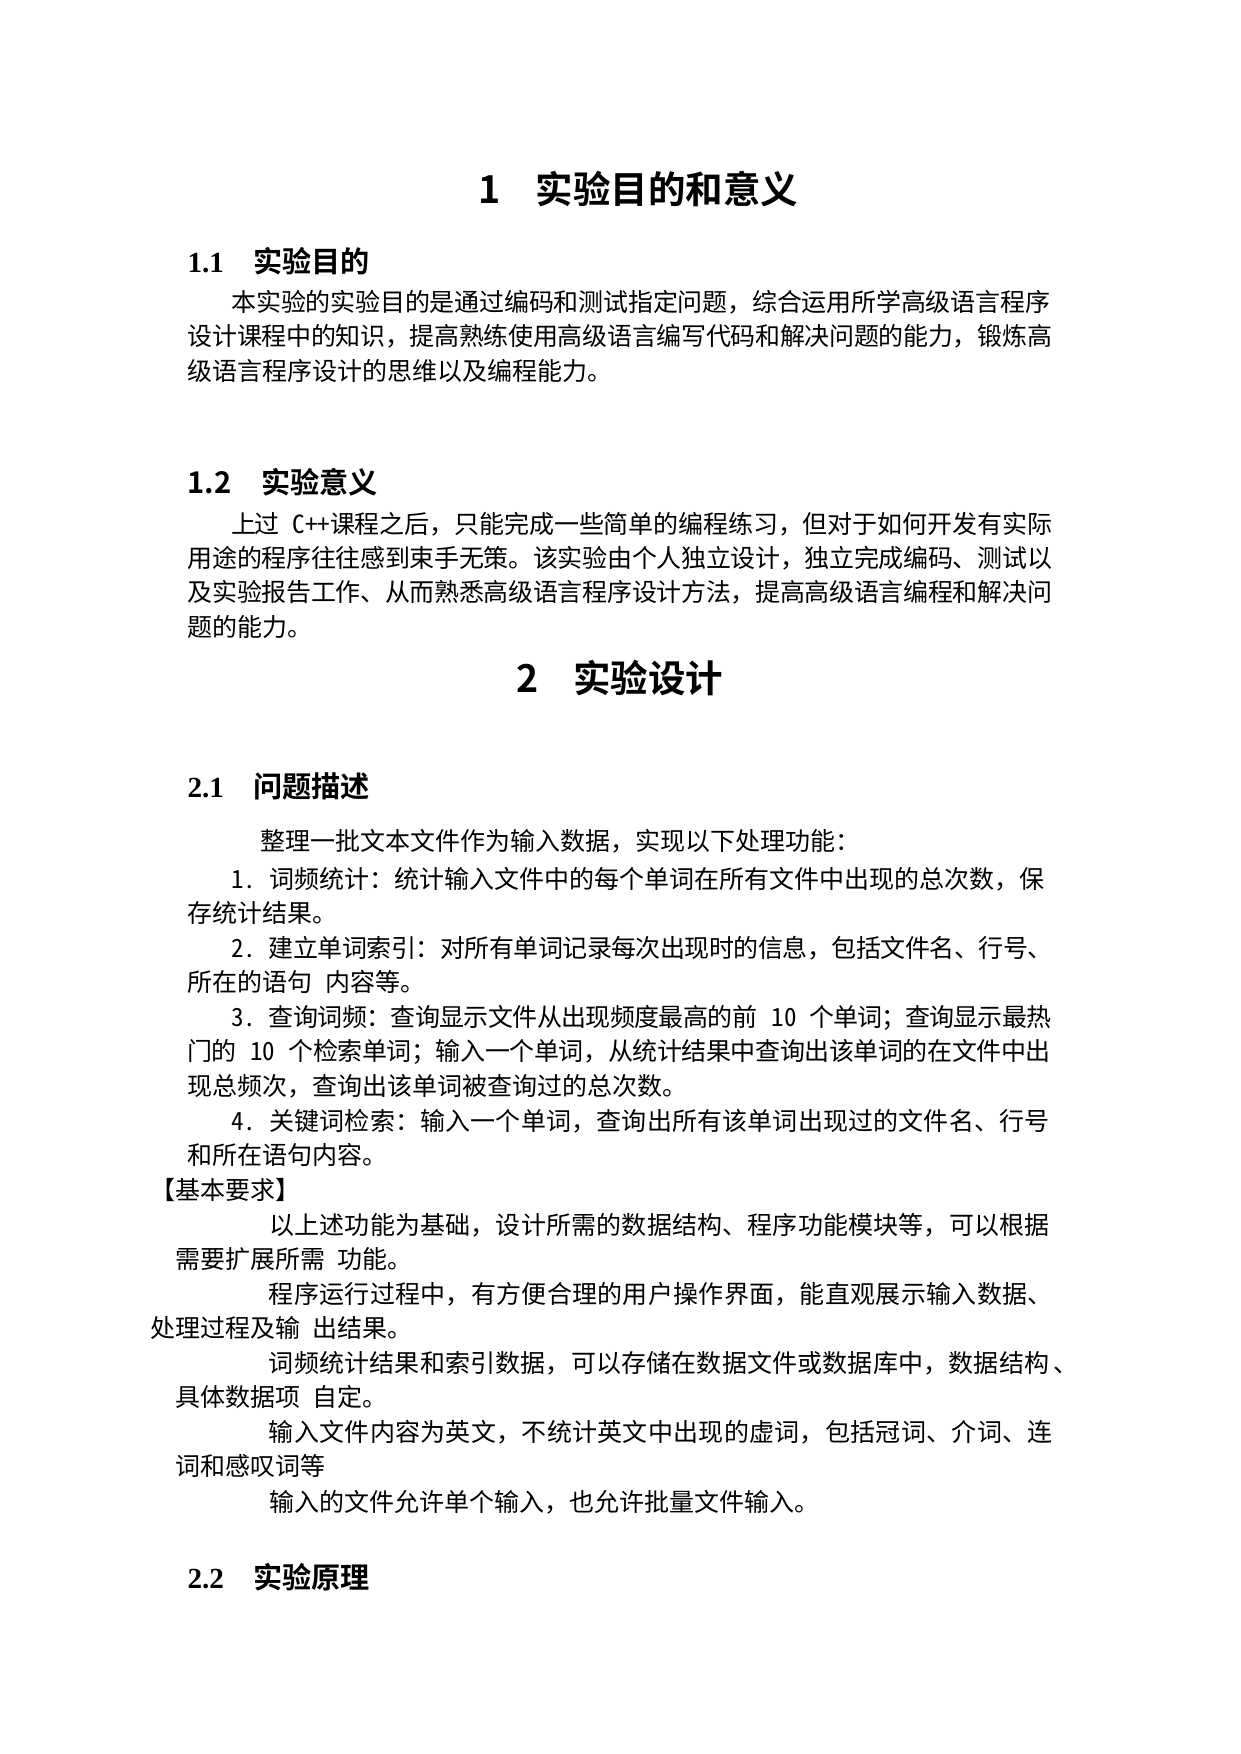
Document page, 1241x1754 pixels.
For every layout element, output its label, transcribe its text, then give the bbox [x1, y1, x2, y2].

list 查询词频：查询显示文件从出现频度最高的前 10 个单词；查询显示最热门的 10 个检索单词；输入一个单词，从统计结果中查询出该单词的在文件中出现总频次，查询出该单词被查询过的总次数。 [187, 999, 1053, 1102]
text 【基本要求】 [150, 1172, 1053, 1206]
subtitle 实验设计 [516, 643, 1107, 705]
text 整理一批文本文件作为输入数据，实现以下处理功能： [260, 810, 1107, 860]
text 输入的文件允许单个输入，也允许批量文件输入。 [150, 1483, 1053, 1518]
text 上过 C++课程之后，只能完成一些简单的编程练习，但对于如何开发有实际用途的程序往往感到束手无策。该实验由个人独立设计，独立完成编码、测试以及实验报告工作、从而熟悉高级语言程序设计方法，提高高级语言编程和解决问题的能力。 [187, 506, 1053, 643]
list 词频统计：统计输入文件中的每个单词在所有文件中出现的总次数，保存统计结果。 [187, 861, 1053, 929]
list 建立单词索引：对所有单词记录每次出现时的信息，包括文件名、行号、所在的语句 内容等。 [187, 930, 1066, 999]
text 程序运行过程中，有方便合理的用户操作界面，能直观展示输入数据、处理过程及输 出结果。 [150, 1276, 1053, 1345]
text 以上述功能为基础，设计所需的数据结构、程序功能模块等，可以根据需要扩展所需 功能。 [175, 1207, 1053, 1276]
subtitle 实验意义 [187, 459, 1107, 502]
subtitle 实验原理 [187, 1555, 1107, 1597]
text 输入文件内容为英文，不统计英文中出现的虚词，包括冠词、介词、连词和感叹词等 [175, 1414, 1053, 1483]
text 本实验的实验目的是通过编码和测试指定问题，综合运用所学高级语言程序设计课程中的知识，提高熟练使用高级语言编写代码和解决问题的能力，锻炼高级语言程序设计的思维以及编程能力。 [187, 284, 1053, 387]
subtitle 实验目的 [187, 238, 1107, 280]
subtitle 问题描述 [187, 754, 1107, 808]
list 关键词检索：输入一个单词，查询出所有该单词出现过的文件名、行号和所在语句内容。 [187, 1103, 1053, 1172]
text 词频统计结果和索引数据，可以存储在数据文件或数据库中，数据结构、具体数据项 自定。 [175, 1345, 1053, 1414]
subtitle 1 实验目的和意义 [479, 154, 1107, 216]
